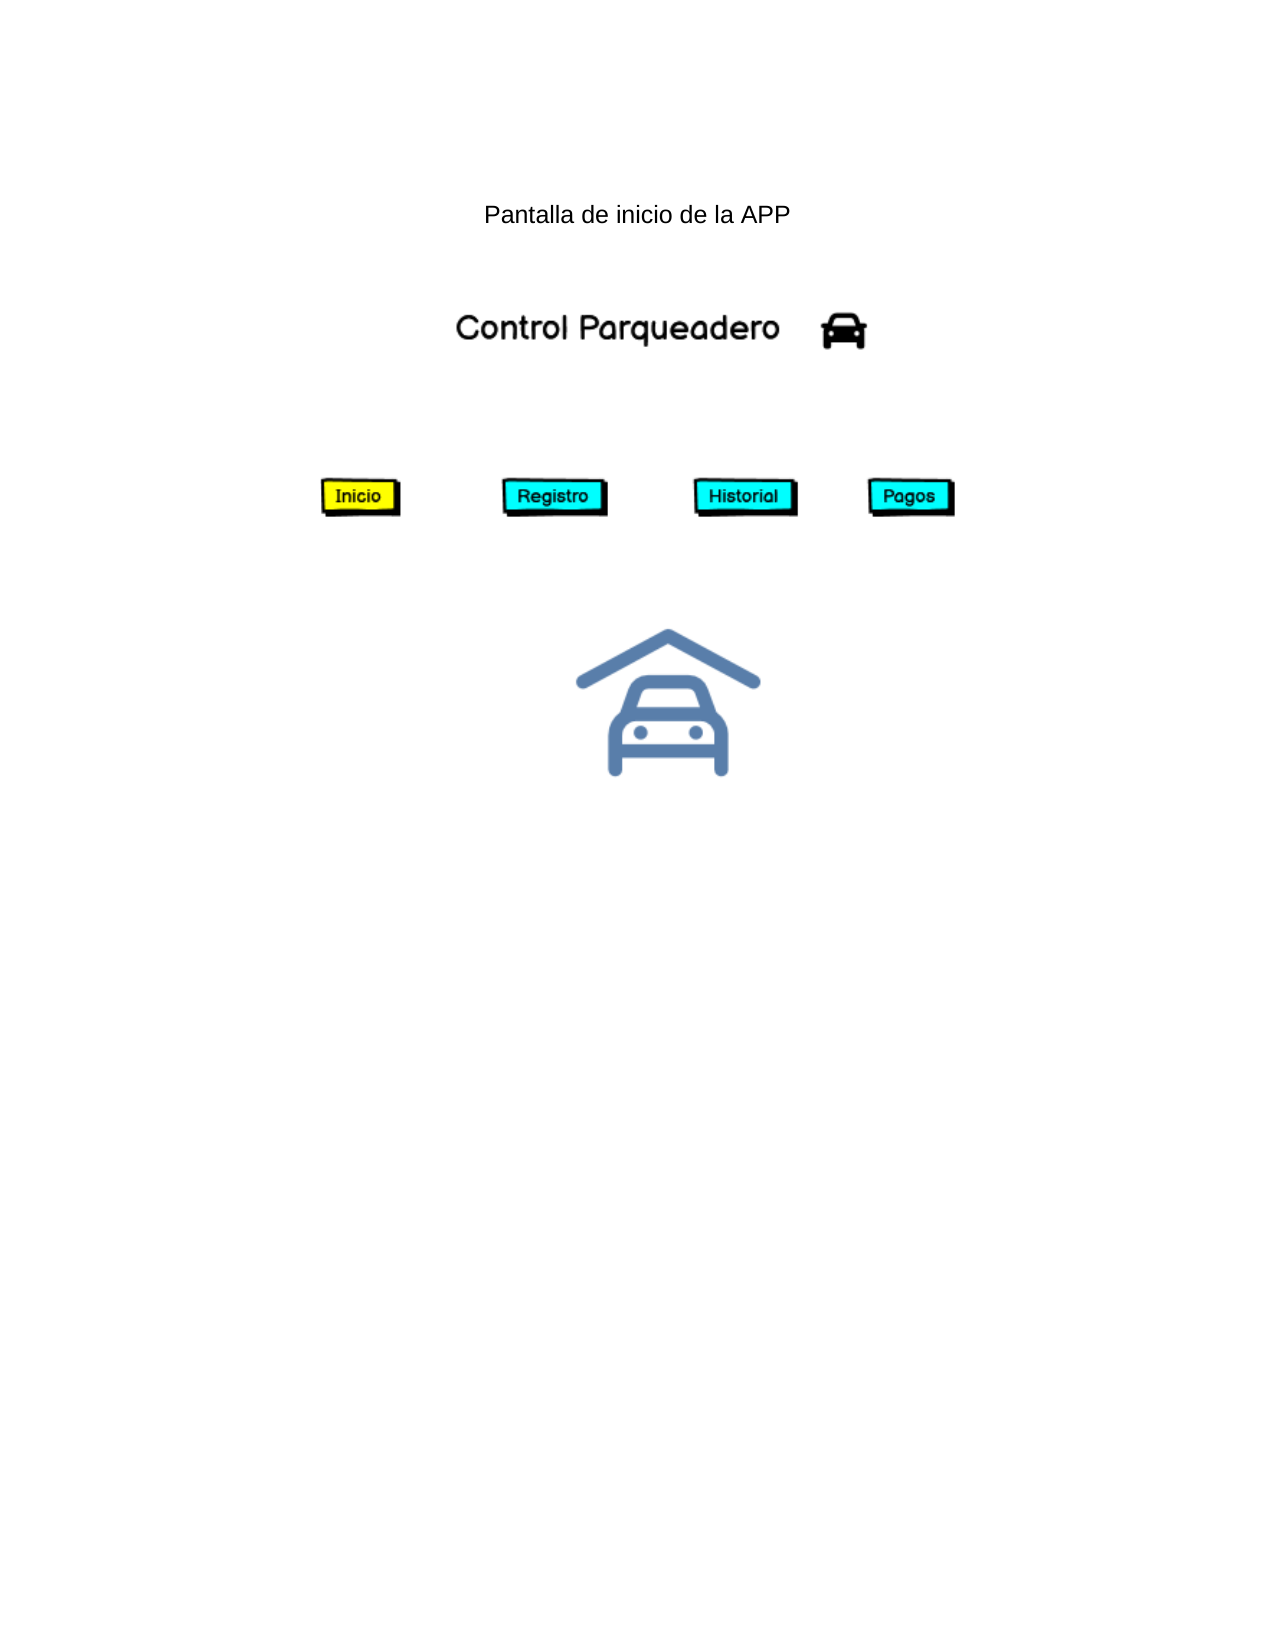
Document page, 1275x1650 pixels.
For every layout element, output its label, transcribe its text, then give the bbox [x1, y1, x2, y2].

text Pantalla de inicio de la APP [177, 200, 1098, 229]
picture [320, 308, 955, 795]
